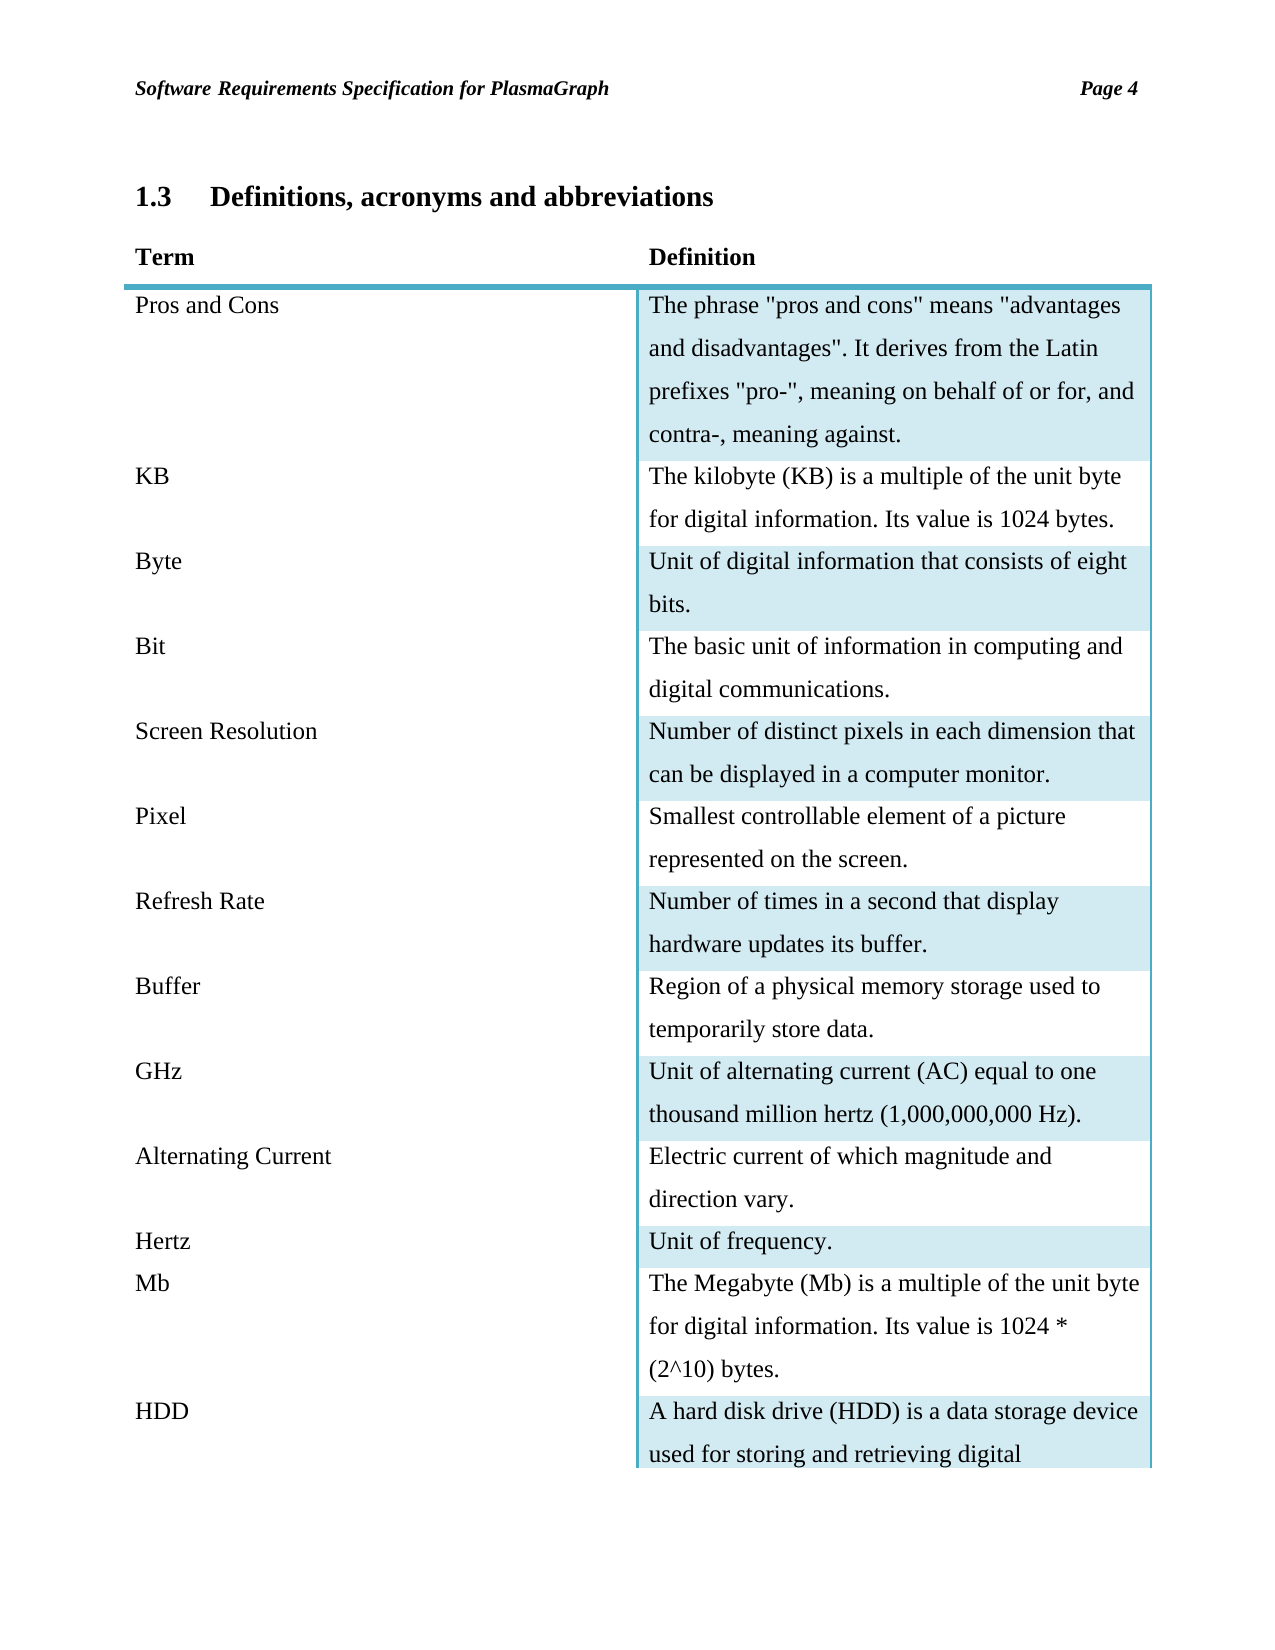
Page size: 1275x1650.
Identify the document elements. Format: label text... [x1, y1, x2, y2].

table_cell The phrase "pros and cons" means "advantages and disadvantages". It derives from the Latin prefixes "pro-", meaning on behalf of or for, and contra-, meaning against. [639, 290, 1150, 461]
table_header Term [124, 242, 637, 284]
table_cell Pixel [124, 801, 636, 886]
table_header Definition [638, 242, 1151, 284]
table_cell Pros and Cons [124, 290, 636, 461]
table_cell Byte [124, 546, 636, 631]
table_cell HDD [124, 1396, 636, 1468]
table_cell Number of distinct pixels in each dimension that can be displayed in a computer monitor. [639, 716, 1150, 801]
table_cell Region of a physical memory storage used to temporarily store data. [639, 971, 1150, 1056]
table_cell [639, 1396, 1150, 1468]
table_cell Unit of alternating current (AC) equal to one thousand million hertz (1,000,000,000 Hz). [639, 1056, 1150, 1141]
table_cell Smallest controllable element of a picture represented on the screen. [639, 801, 1150, 886]
table_cell The kilobyte (KB) is a multiple of the unit byte for digital information. Its value is 1024 bytes. [639, 461, 1150, 546]
table_cell GHz [124, 1056, 636, 1141]
table_cell KB [124, 461, 636, 546]
table_cell Unit of frequency. [639, 1226, 1150, 1268]
subtitle Definitions, acronyms and abbreviations [135, 179, 1140, 213]
table_cell Refresh Rate [124, 886, 636, 971]
table_cell Electric current of which magnitude and direction vary. [639, 1141, 1150, 1226]
table_cell Mb [124, 1268, 636, 1396]
table_cell The Megabyte (Mb) is a multiple of the unit byte for digital information. Its value is 1024 * (2^10) bytes. [639, 1268, 1150, 1396]
table_cell Hertz [124, 1226, 636, 1268]
table_cell Number of times in a second that display hardware updates its buffer. [639, 886, 1150, 971]
table_cell Bit [124, 631, 636, 716]
table_cell Alternating Current [124, 1141, 636, 1226]
table_cell Buffer [124, 971, 636, 1056]
table_cell Unit of digital information that consists of eight bits. [639, 546, 1150, 631]
table_cell Screen Resolution [124, 716, 636, 801]
table_cell The basic unit of information in computing and digital communications. [639, 631, 1150, 716]
